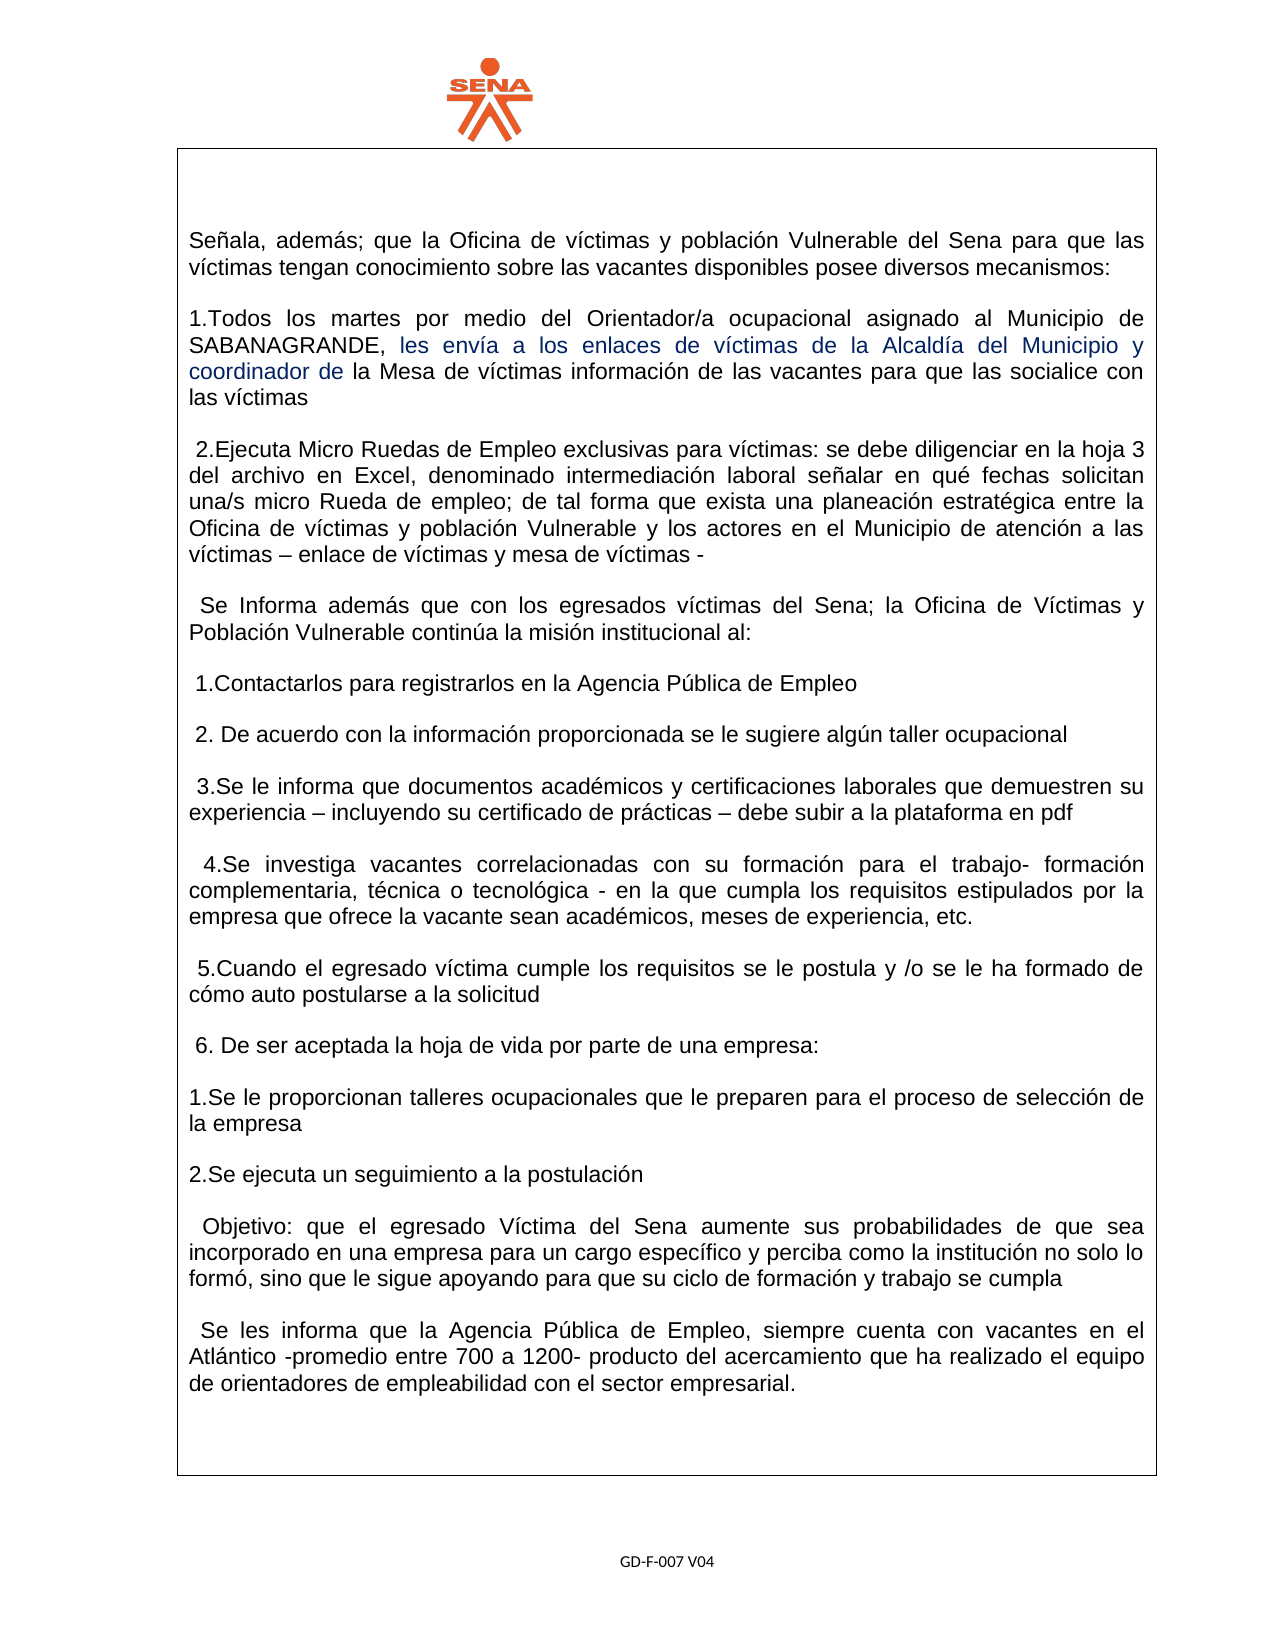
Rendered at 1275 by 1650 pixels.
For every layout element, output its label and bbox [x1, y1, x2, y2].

table_cell [178, 149, 1156, 1474]
picture [446, 58, 533, 143]
